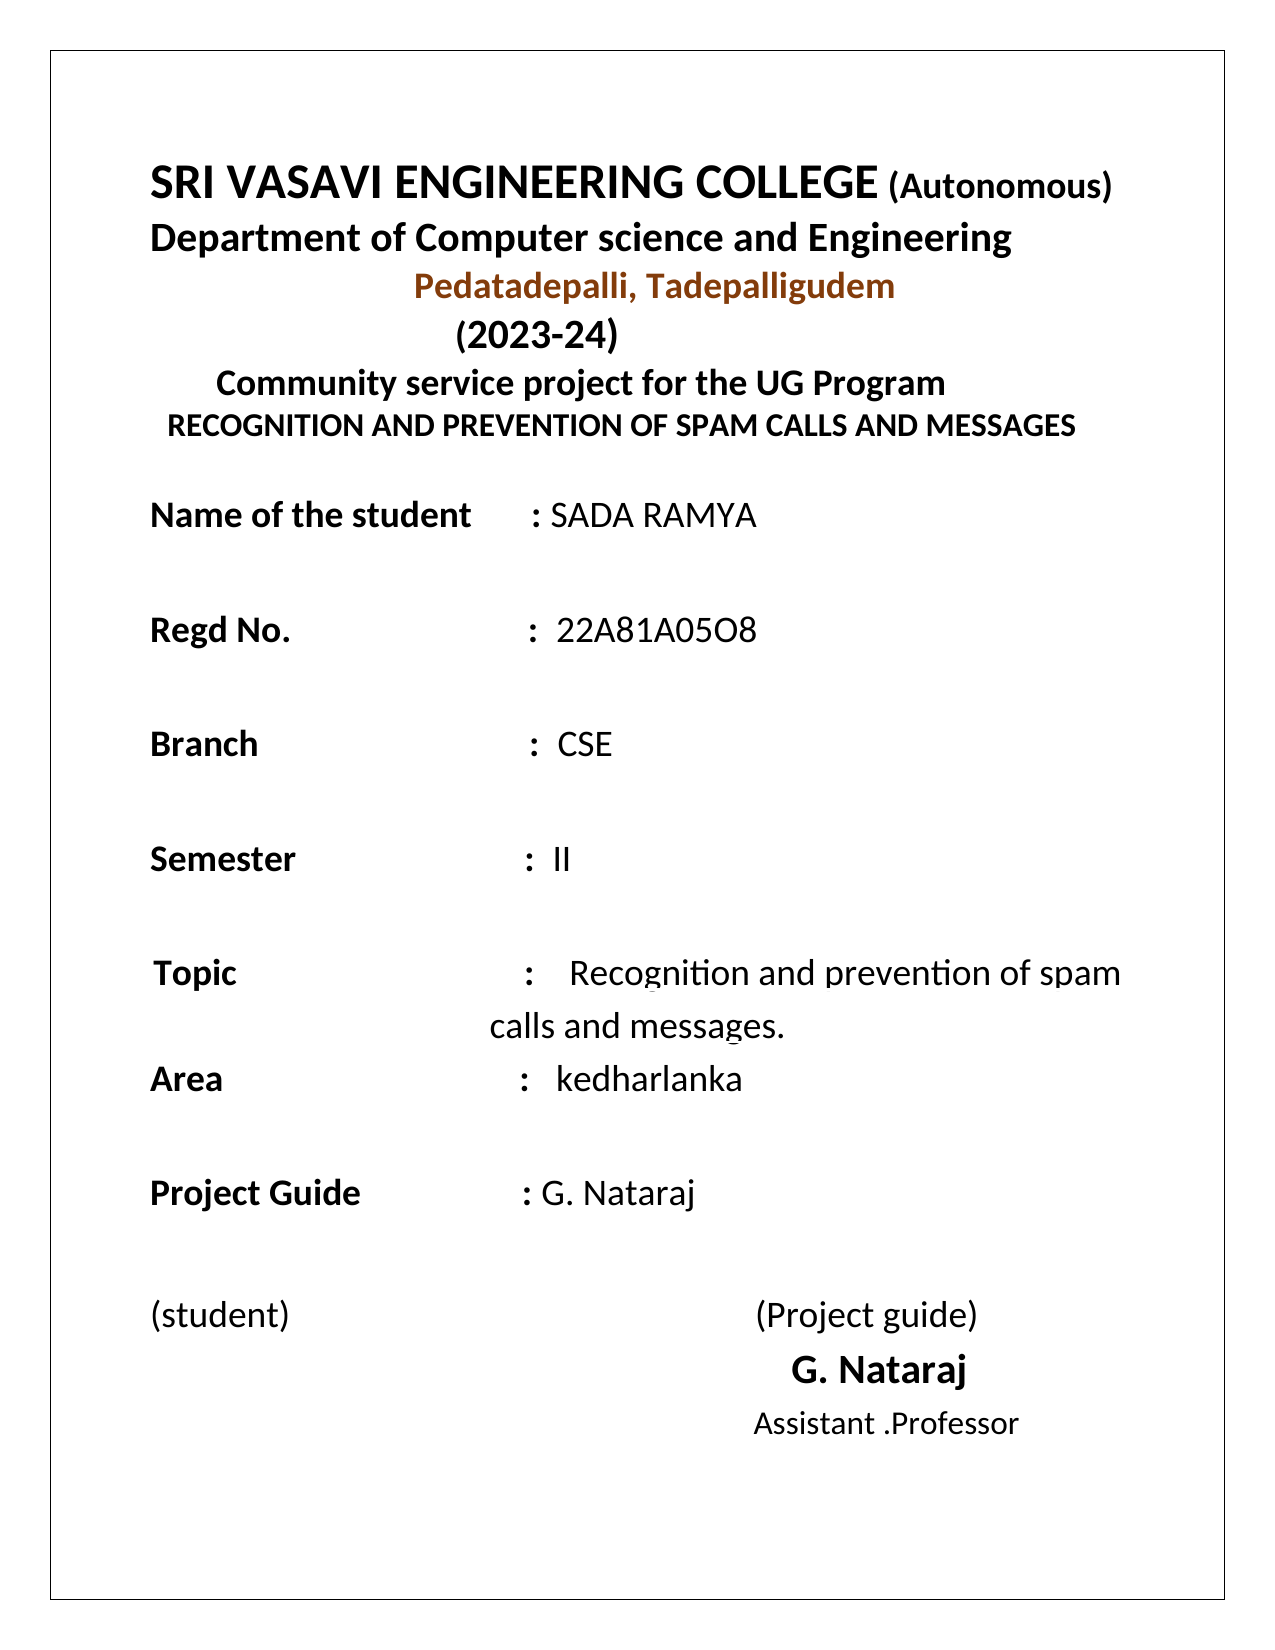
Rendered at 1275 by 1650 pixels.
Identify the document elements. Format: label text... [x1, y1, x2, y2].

text Topic : Recognition and prevention of spam calls and messages. [150, 949, 1125, 1048]
text (2023-24) [150, 308, 1125, 358]
text Branch : CSE [150, 720, 1125, 766]
text Department of Computer science and Engineering [150, 211, 1125, 262]
text RECOGNITION AND PREVENTION OF SPAM CALLS AND MESSAGES [150, 404, 1125, 445]
text Pedatadepalli, Tadepalligudem [150, 262, 1125, 308]
text Project Guide : G. Nataraj [150, 1169, 1125, 1215]
text Area : kedharlanka [150, 1055, 1125, 1101]
text Name of the student : SADA RAMYA [150, 491, 1125, 537]
text Regd No. : 22A81A05O8 [150, 606, 1125, 651]
text Assistant .Professor [150, 1402, 1125, 1443]
text Semester : II [150, 835, 1125, 881]
text SRI VASAVI ENGINEERING COLLEGE (Autonomous) [150, 150, 1125, 211]
text Community service project for the UG Program [150, 358, 1125, 404]
text (student) (Project guide) [150, 1291, 1125, 1337]
text G. Nataraj [150, 1343, 1125, 1394]
